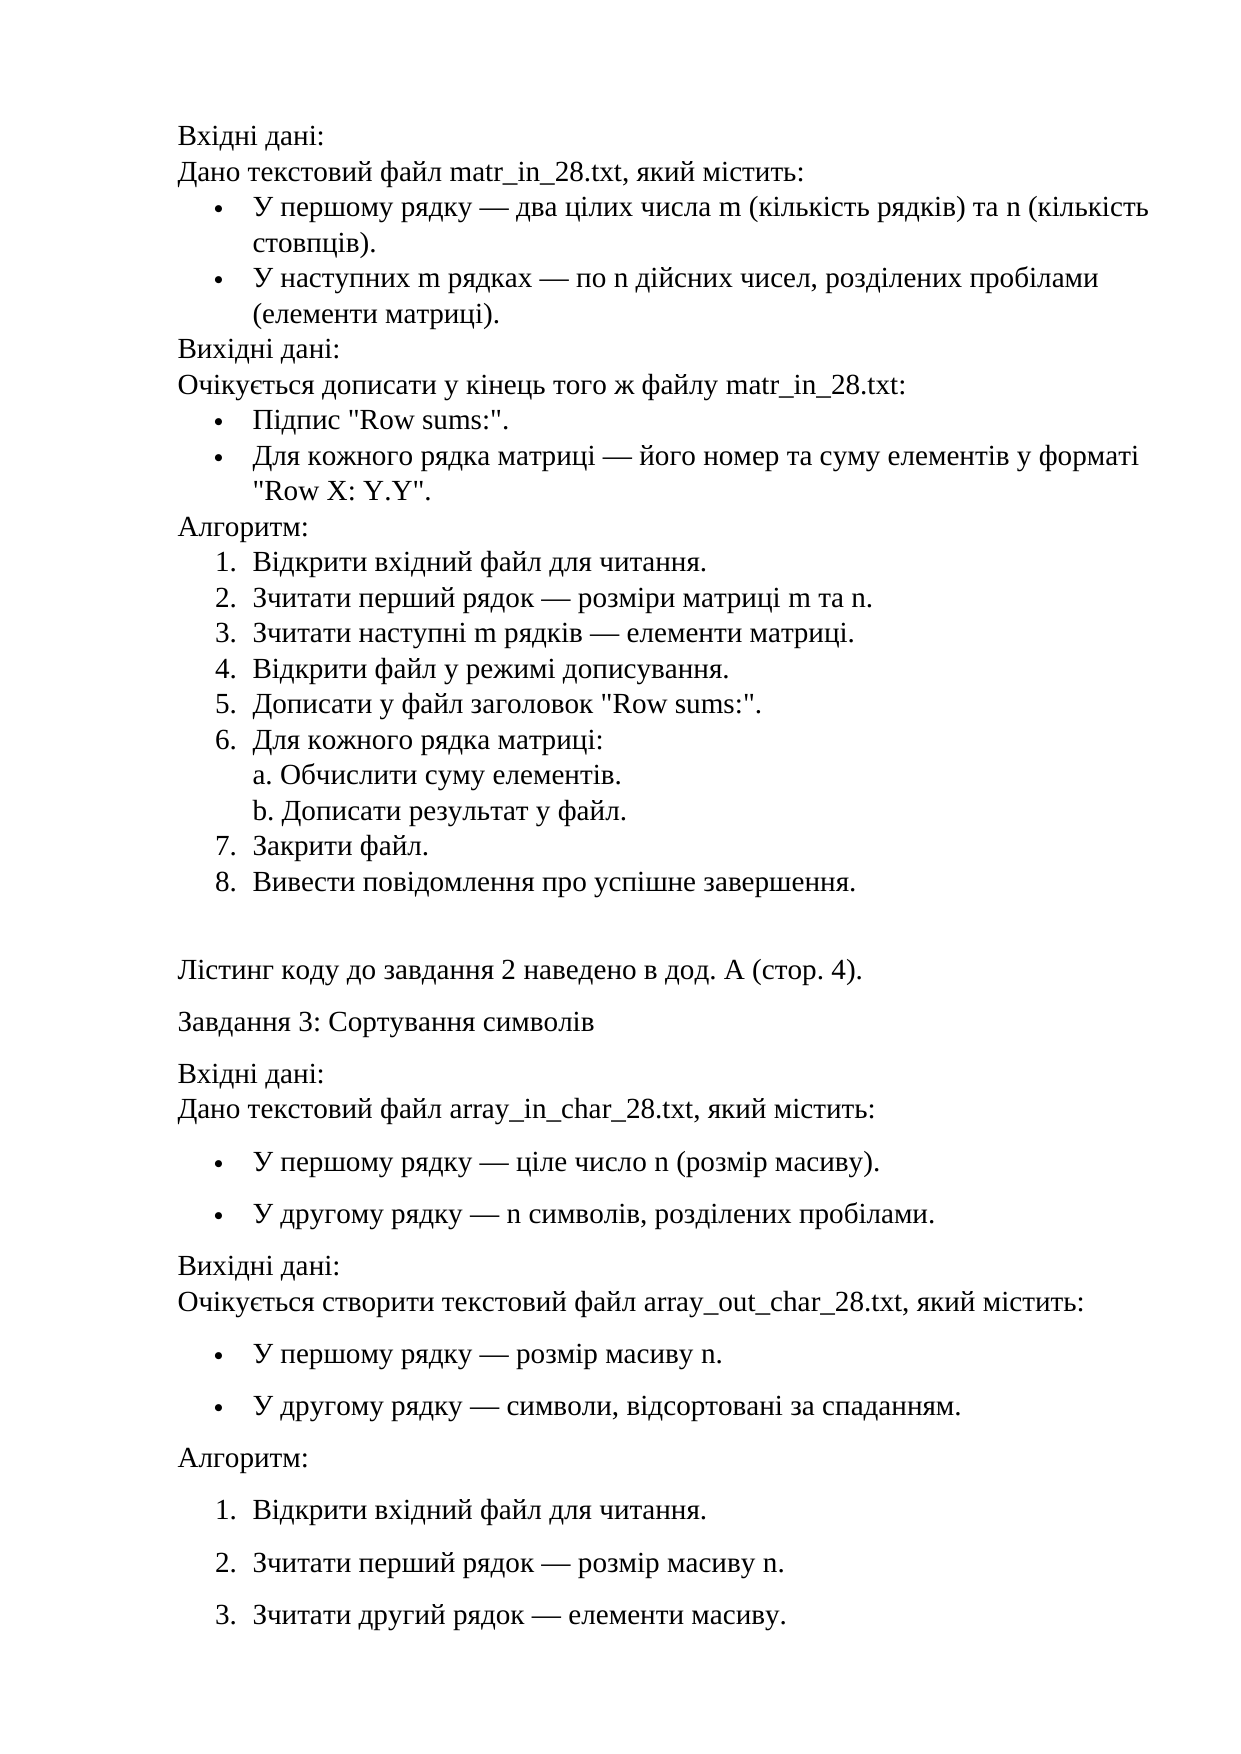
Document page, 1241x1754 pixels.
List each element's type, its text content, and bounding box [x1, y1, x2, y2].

list У другому рядку — символи, відсортовані за спаданням. [215, 1388, 1152, 1422]
list Вивести повідомлення про успішне завершення. [215, 864, 1152, 898]
list Підпис "Row sums:". [215, 402, 1152, 436]
list Дописати у файл заголовок "Row sums:". [215, 686, 1152, 720]
list Відкрити вхідний файл для читання. [215, 544, 1152, 578]
list Закрити файл. [215, 828, 1152, 862]
text Лістинг коду до завдання 2 наведено в дод. А (стор. 4). [177, 952, 1152, 985]
list Відкрити вхідний файл для читання. [215, 1492, 1152, 1526]
list У першому рядку — розмір масиву n. [215, 1336, 1152, 1369]
list У першому рядку — ціле число n (розмір масиву). [215, 1144, 1152, 1177]
list Відкрити файл у режимі дописування. [215, 651, 1152, 684]
list У першому рядку — два цілих числа m (кількість рядків) та n (кількість стовпців). [215, 189, 1152, 258]
list Зчитати перший рядок — розмір масиву n. [215, 1545, 1152, 1578]
list У другому рядку — n символів, розділених пробілами. [215, 1196, 1152, 1229]
text Вхідні дані: Дано текстовий файл array_in_char_28.txt, який містить: [177, 1056, 1152, 1125]
text Вихідні дані: Очікується дописати у кінець того ж файлу matr_in_28.txt: [177, 331, 1152, 400]
list Зчитати другий рядок — елементи масиву. [215, 1597, 1152, 1630]
list Для кожного рядка матриці: a. Обчислити суму елементів. b. Дописати результат у файл. [215, 722, 1152, 827]
text Завдання 3: Сортування символів [177, 1004, 1152, 1037]
text Вхідні дані: Дано текстовий файл matr_in_28.txt, який містить: [177, 118, 1152, 187]
text Алгоритм: [177, 1440, 1152, 1474]
text Алгоритм: [177, 509, 1152, 542]
list Зчитати перший рядок — розміри матриці m та n. [215, 580, 1152, 613]
text Вихідні дані: Очікується створити текстовий файл array_out_char_28.txt, який містить: [177, 1248, 1152, 1317]
list Для кожного рядка матриці — його номер та суму елементів у форматі "Row X: Y.Y". [215, 438, 1152, 507]
list У наступних m рядках — по n дійсних чисел, розділених пробілами (елементи матриці). [215, 260, 1152, 329]
list Зчитати наступні m рядків — елементи матриці. [215, 615, 1152, 649]
